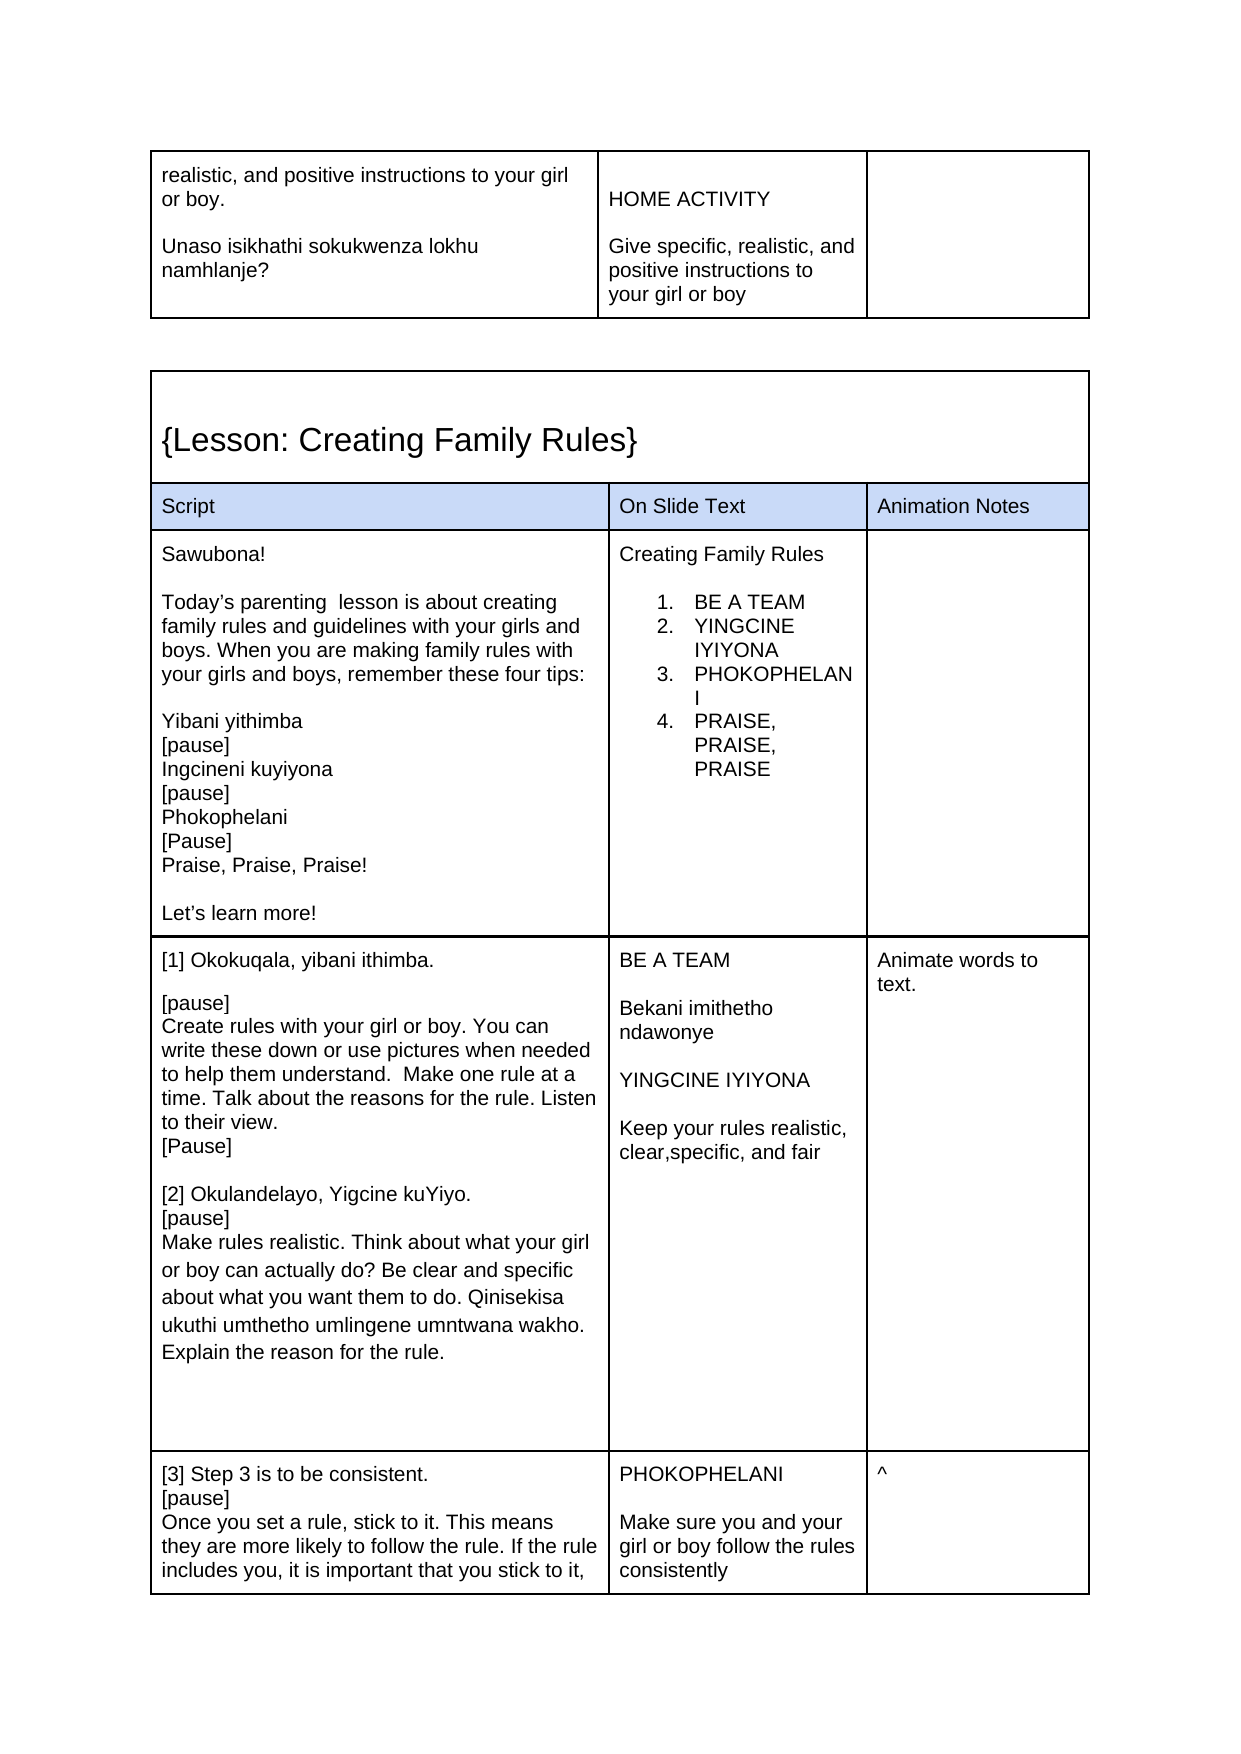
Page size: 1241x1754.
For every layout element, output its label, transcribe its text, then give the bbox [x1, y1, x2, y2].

table_cell On Slide Text [610, 484, 866, 529]
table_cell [610, 1452, 866, 1592]
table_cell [152, 152, 597, 317]
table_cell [152, 1452, 608, 1592]
table_cell [868, 531, 1088, 935]
table_cell Animate words to text. [868, 938, 1088, 1450]
table_cell [868, 152, 1088, 317]
table_cell ^ [868, 1452, 1088, 1592]
table_cell Animation Notes [868, 484, 1088, 529]
table_cell BE A TEAM Bekani imithetho ndawonye YINGCINE IYIYONA Keep your rules realistic, clear,specific, and fair [610, 938, 866, 1450]
table_cell [1] Okokuqala, yibani ithimba. [pause] Create rules with your girl or boy. You can write these down or use pictures when needed to help them understand. Make one rule at a time. Talk about the reasons for the rule. Listen to their view. [Pause] [2] Okulandelayo, Yigcine kuYiyo. [pause] Make rules realistic. Think about what your girl or boy can actually do? Be clear and specific about what you want them to do. Qinisekisa ukuthi umthetho umlingene umntwana wakho. Explain the reason for the rule. [152, 938, 608, 1450]
table_cell Creating Family Rules BE A TEAM YINGCINE IYIYONA PHOKOPHELANI PRAISE, PRAISE, PRAISE [610, 531, 866, 935]
table_header {Lesson: Creating Family Rules} [152, 372, 1088, 482]
table_cell Sawubona! Today’s parenting lesson is about creating family rules and guidelines with your girls and boys. When you are making family rules with your girls and boys, remember these four tips: Yibani yithimba [pause] Ingcineni kuyiyona [pause] Phokophelani [Pause] Praise, Praise, Praise! Let’s learn more! [152, 531, 608, 935]
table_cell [599, 152, 866, 317]
table_cell Script [152, 484, 608, 529]
